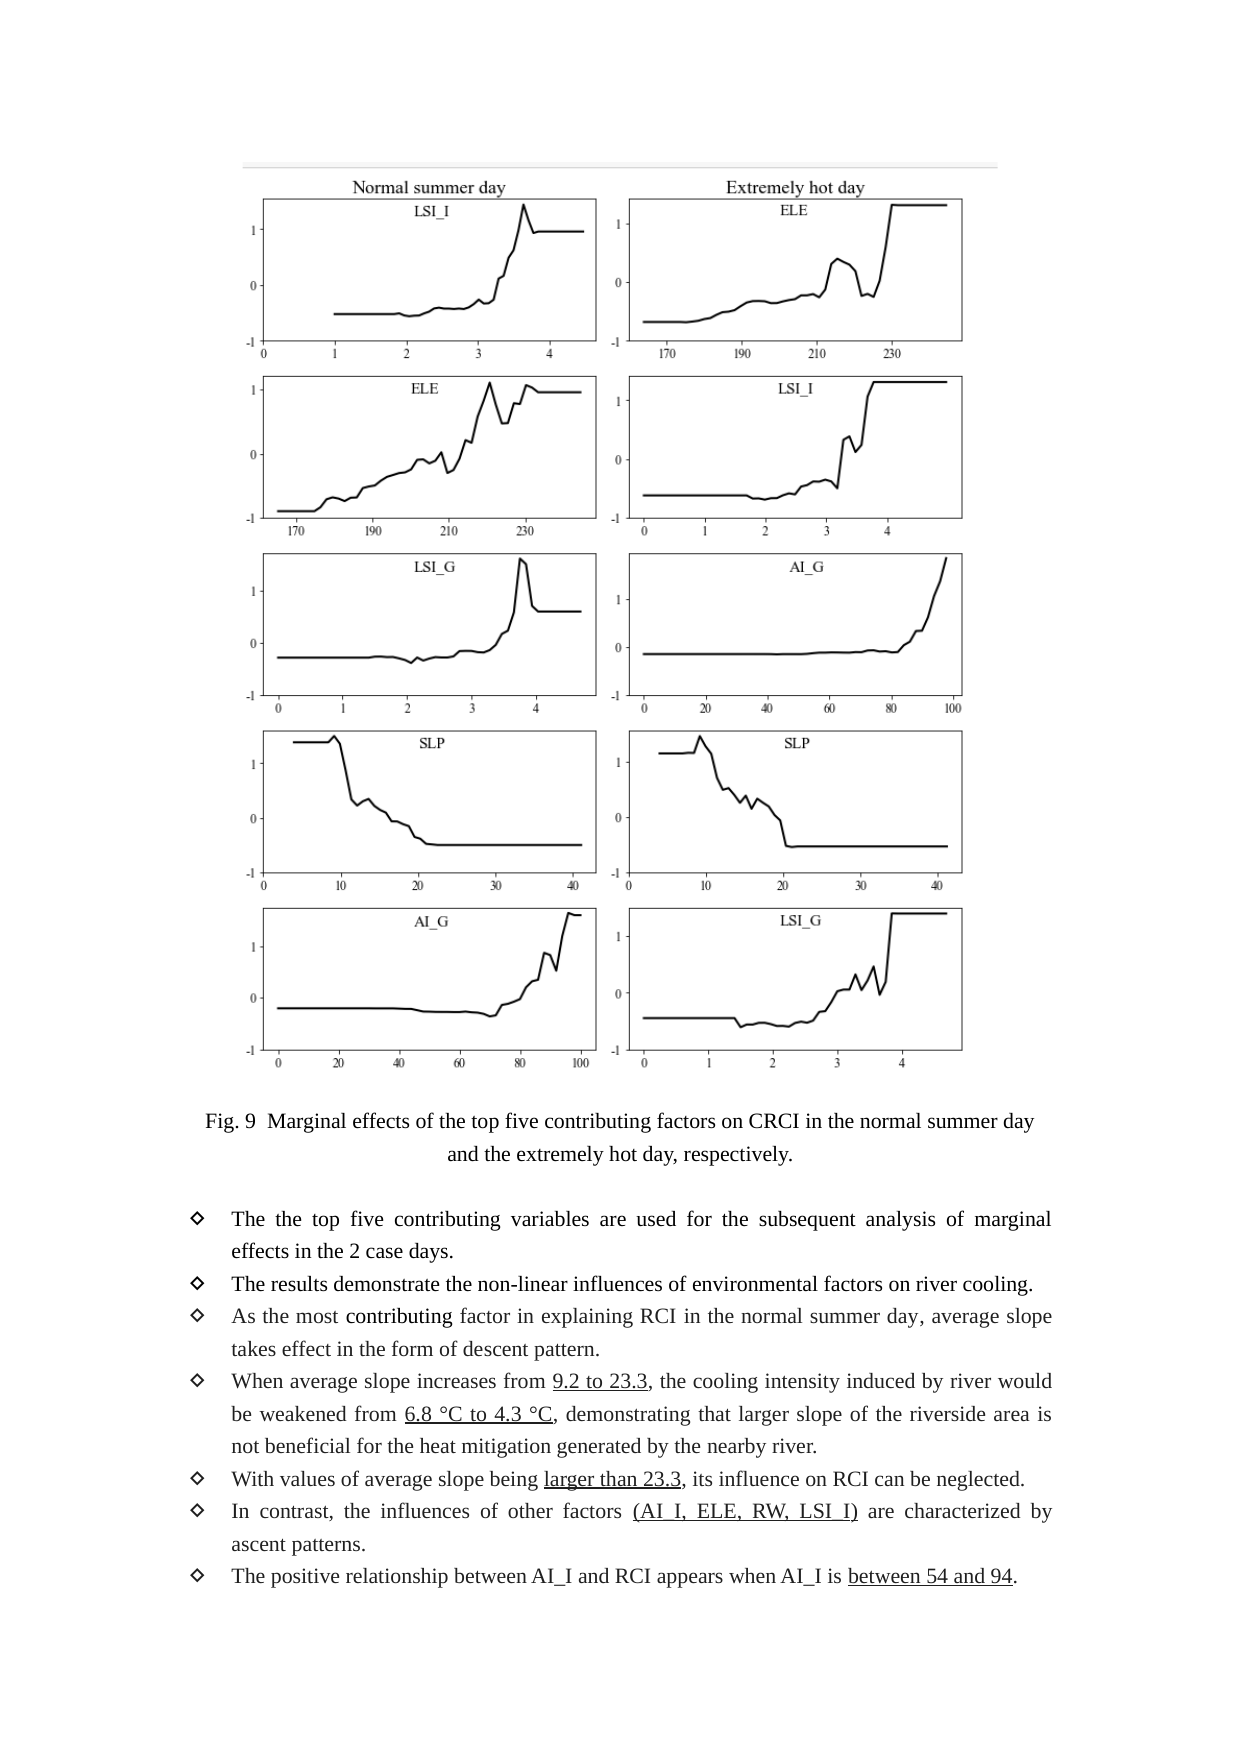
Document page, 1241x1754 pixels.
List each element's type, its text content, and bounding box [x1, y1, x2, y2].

list When average slope increases from 9.2 to 23.3, the cooling intensity induced by river would be weakened from 6.8 °C to 4.3 °C, demonstrating that larger slope of the riverside area is not beneficial for the heat mitigation generated by the nearby river. [187, 1364, 1053, 1462]
list The results demonstrate the non-linear influences of environmental factors on river cooling. [187, 1267, 1053, 1299]
list With values of average slope being larger than 23.3, its influence on RCI can be neglected. [187, 1462, 1053, 1494]
list In contrast, the influences of other factors (AI_I, ELE, RW, LSI_I) are characterized by ascent patterns. [187, 1494, 1053, 1559]
list As the most contributing factor in explaining RCI in the normal summer day, average slope takes effect in the form of descent pattern. [187, 1299, 1053, 1364]
picture [242, 162, 998, 1081]
list The the top five contributing variables are used for the subsequent analysis of marginal effects in the 2 case days. [187, 1202, 1053, 1267]
text Fig. 9 Marginal effects of the top five contributing factors on CRCI in the normal summer day and the extremely hot day, respectively. [187, 1104, 1053, 1169]
list The positive relationship between AI_I and RCI appears when AI_I is between 54 and 94. [187, 1559, 1053, 1592]
